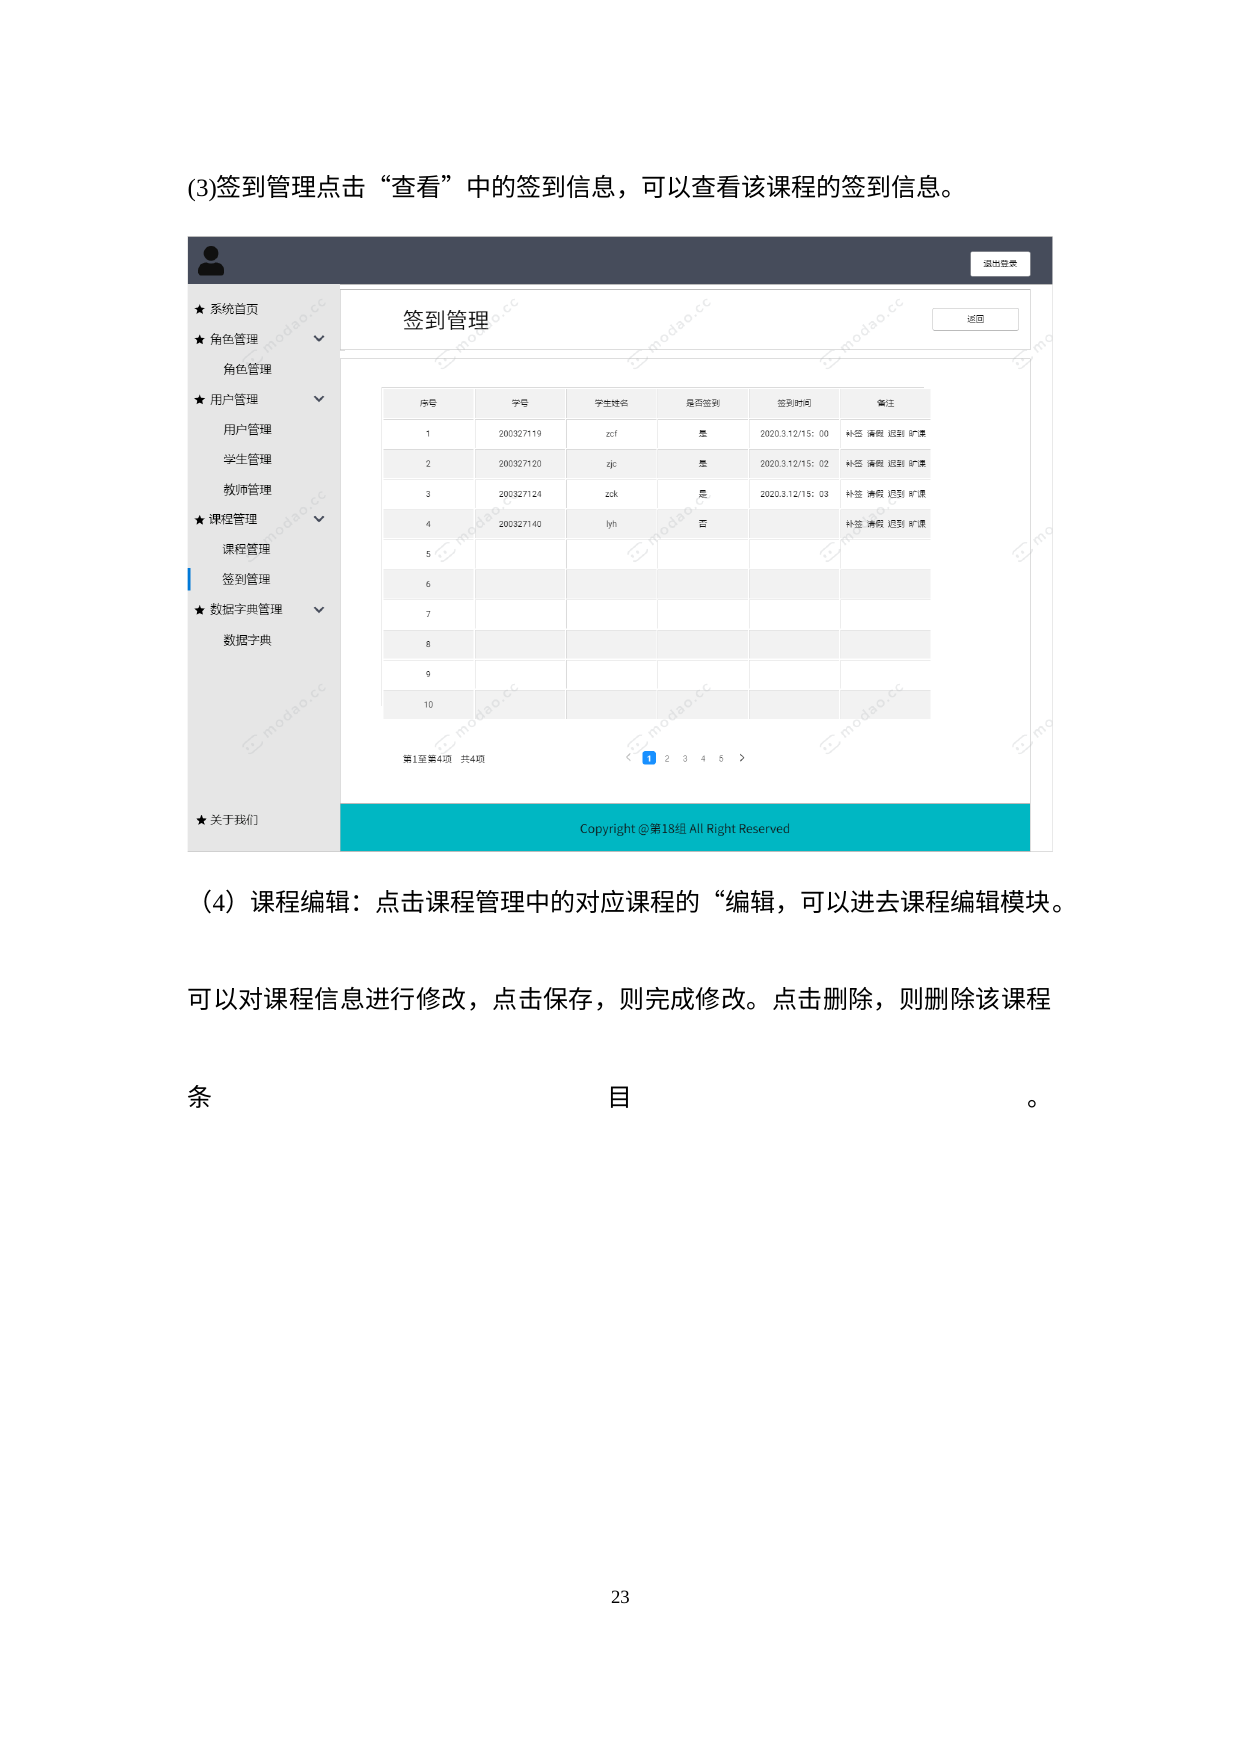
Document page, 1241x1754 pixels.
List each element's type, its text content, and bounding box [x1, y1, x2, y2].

text （4）课程编辑：点击课程管理中的对应课程的“编辑，可以进去课程编辑模块。可以对课程信息进行修改，点击保存，则完成修改。点击删除，则删除该课程条目。 [187, 868, 1053, 1128]
picture [187, 236, 1053, 852]
text (3)签到管理点击“查看”中的签到信息，可以查看该课程的签到信息。 [187, 153, 1053, 218]
